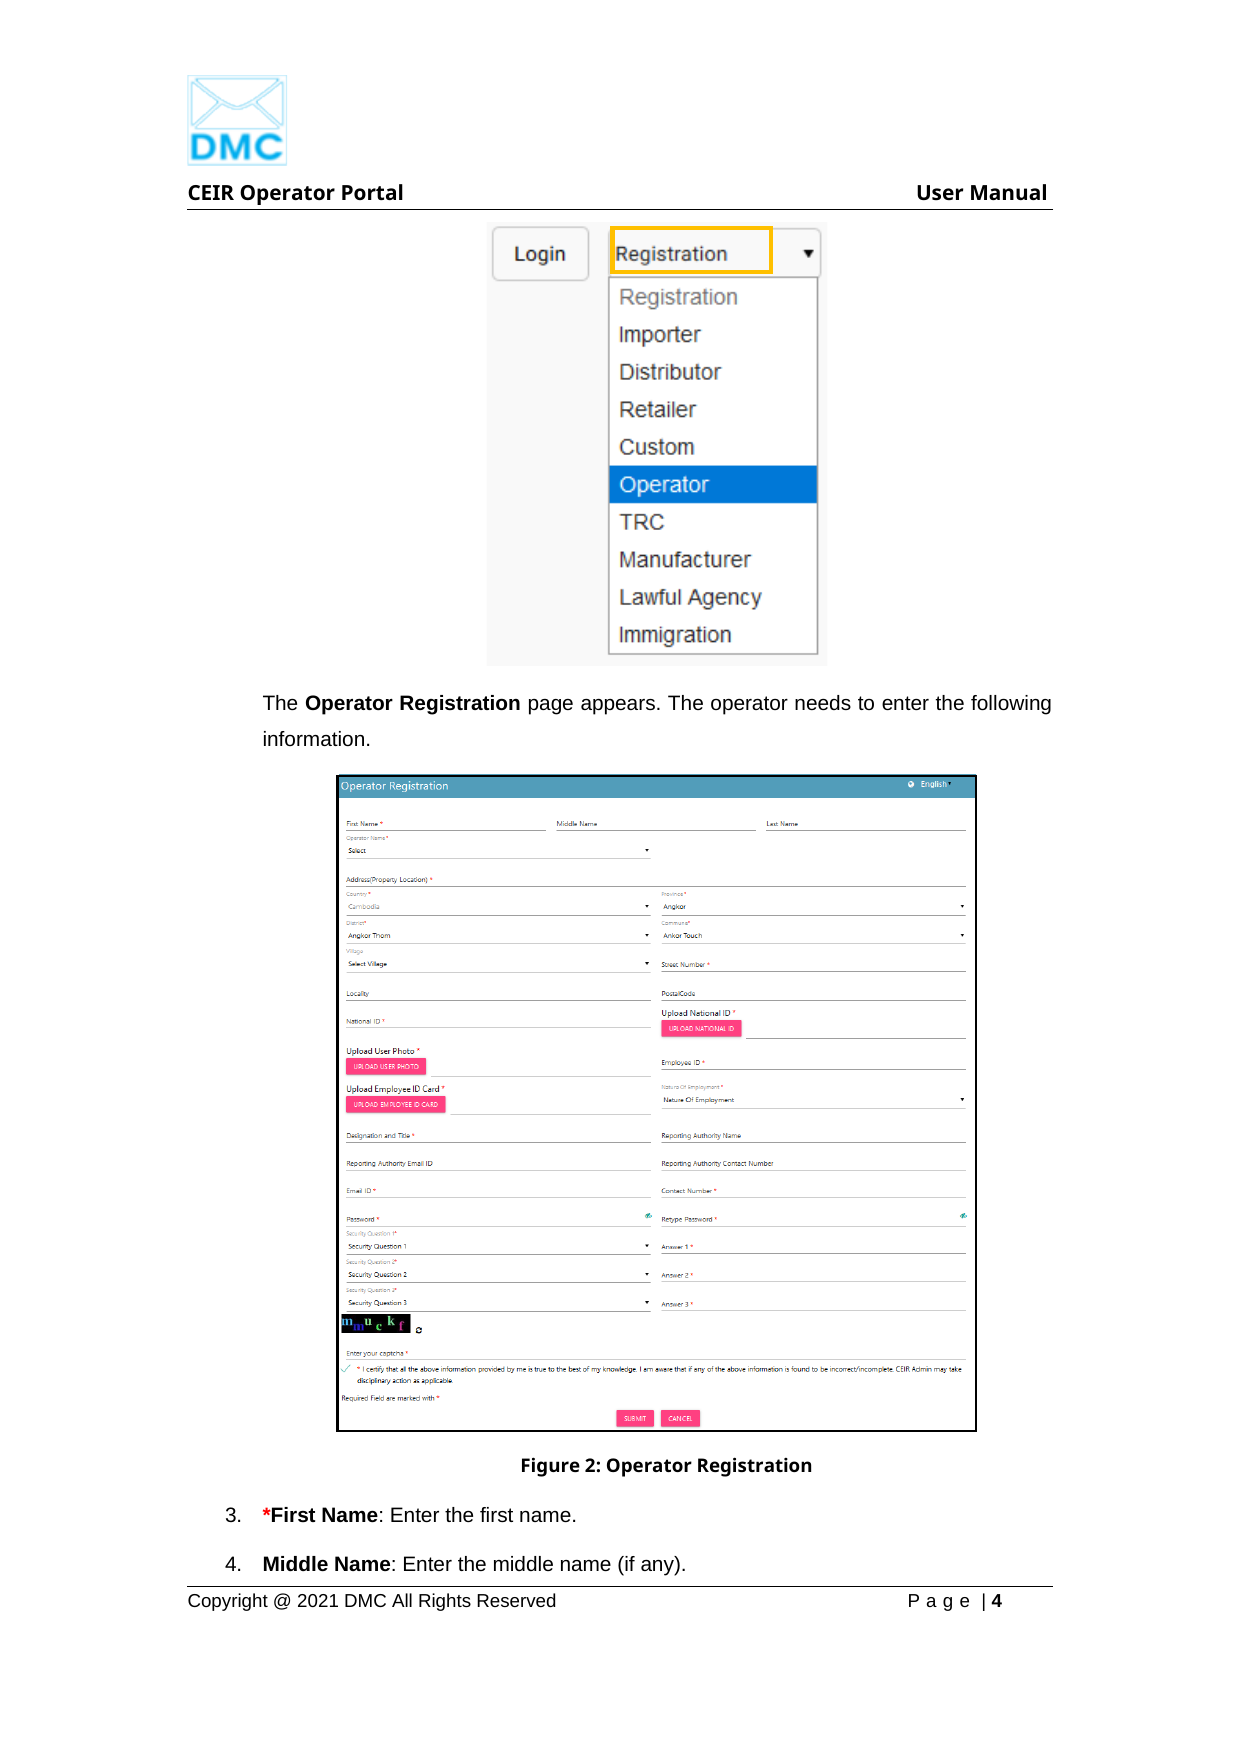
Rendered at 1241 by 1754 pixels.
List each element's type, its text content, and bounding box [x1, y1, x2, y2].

picture [187, 75, 288, 166]
text Figure 2: Operator Registration [187, 1453, 1053, 1478]
list *First Name: Enter the first name. [225, 1503, 1053, 1527]
picture [339, 777, 975, 1429]
text The Operator Registration page appears. The operator needs to enter the following information. [262, 690, 1053, 750]
list Middle Name: Enter the middle name (if any). [225, 1552, 1053, 1576]
picture [486, 222, 828, 666]
